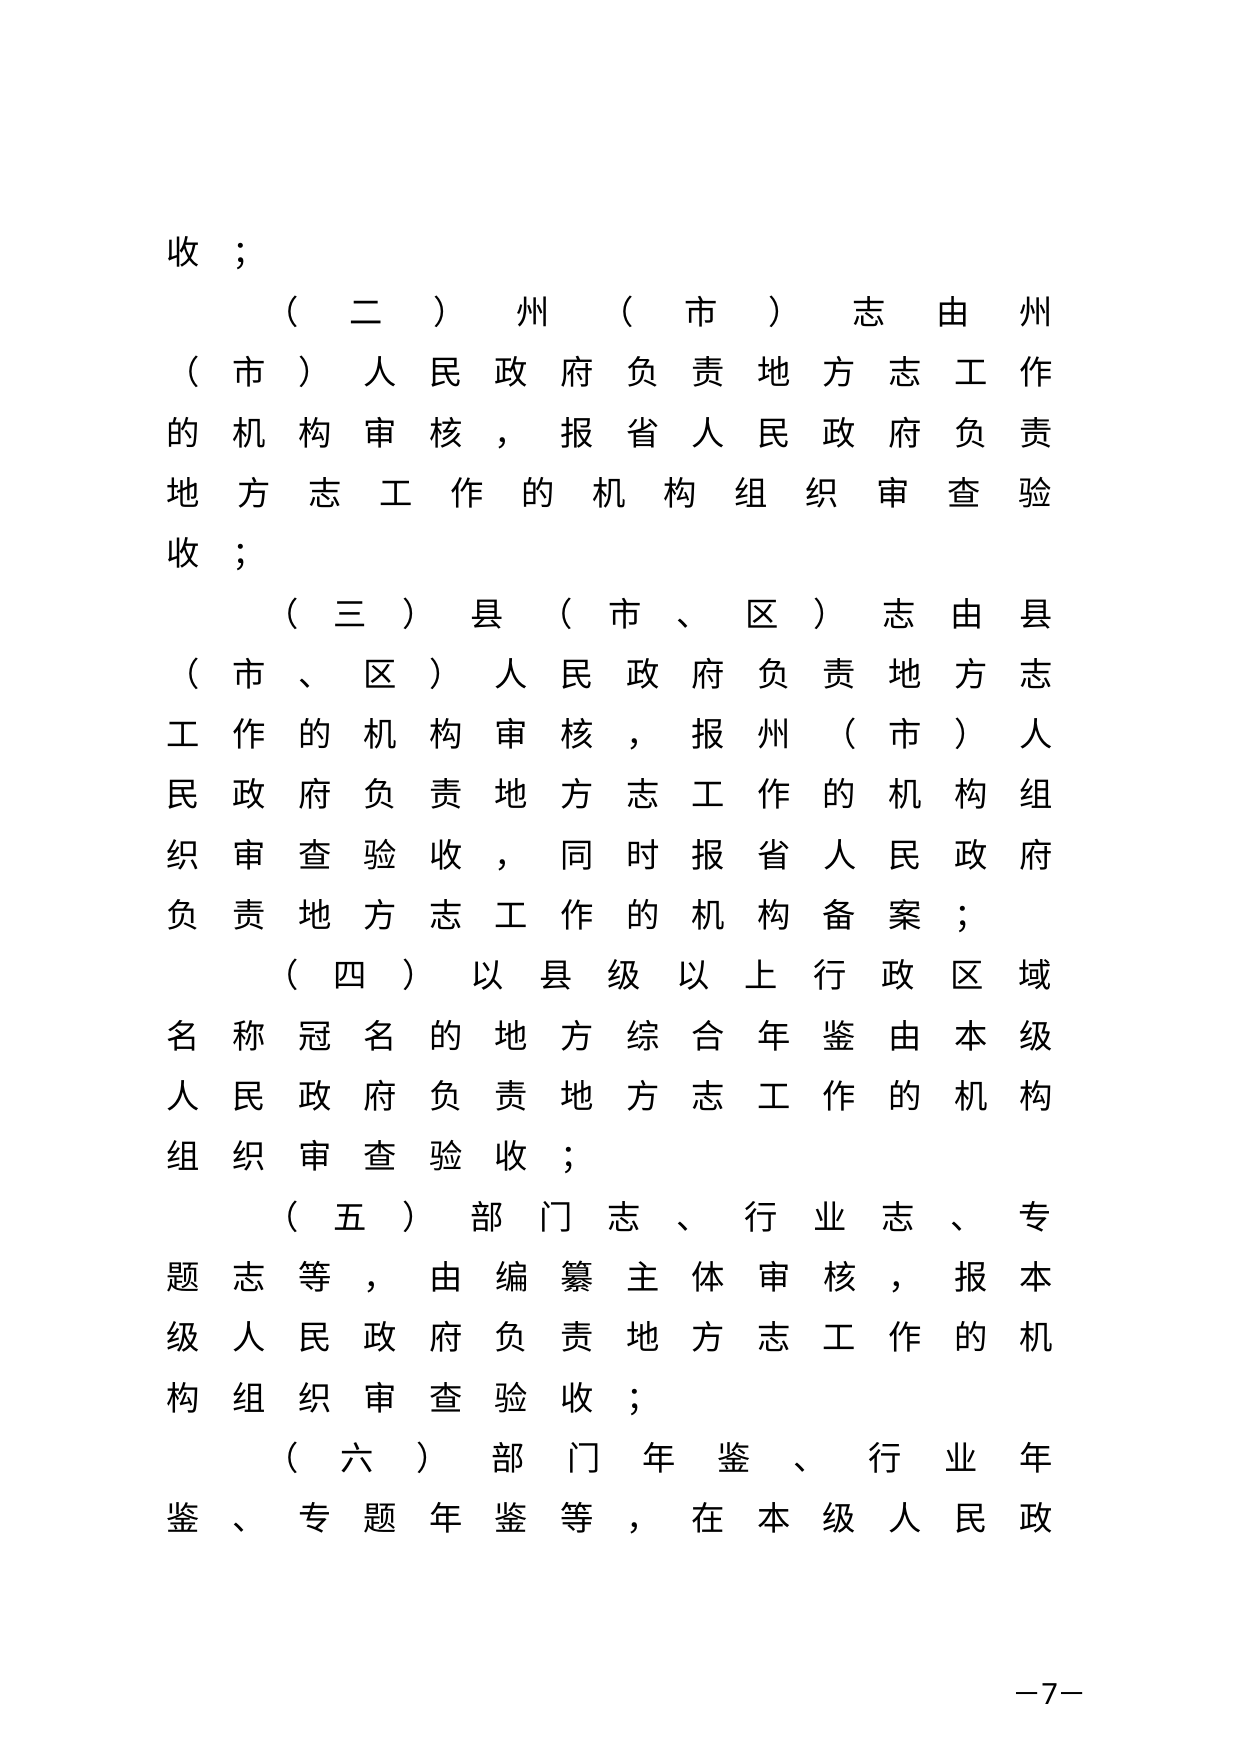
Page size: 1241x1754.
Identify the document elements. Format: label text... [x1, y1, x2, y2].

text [167, 219, 1085, 280]
text （二）州（市）志由州（市）人民政府负责地方志工作的机构审核，报省人民政府负责地方志工作的机构组织审查验收； [167, 280, 1085, 581]
text （五）部门志、行业志、专题志等，由编纂主体审核，报本级人民政府负责地方志工作的机构组织审查验收； [167, 1184, 1085, 1426]
text （三）县（市、区）志由县（市、区）人民政府负责地方志工作的机构审核，报州（市）人民政府负责地方志工作的机构组织审查验收，同时报省人民政府负责地方志工作的机构备案； [167, 581, 1085, 943]
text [167, 1426, 1085, 1546]
text （四）以县级以上行政区域名称冠名的地方综合年鉴由本级人民政府负责地方志工作的机构组织审查验收； [167, 943, 1085, 1184]
